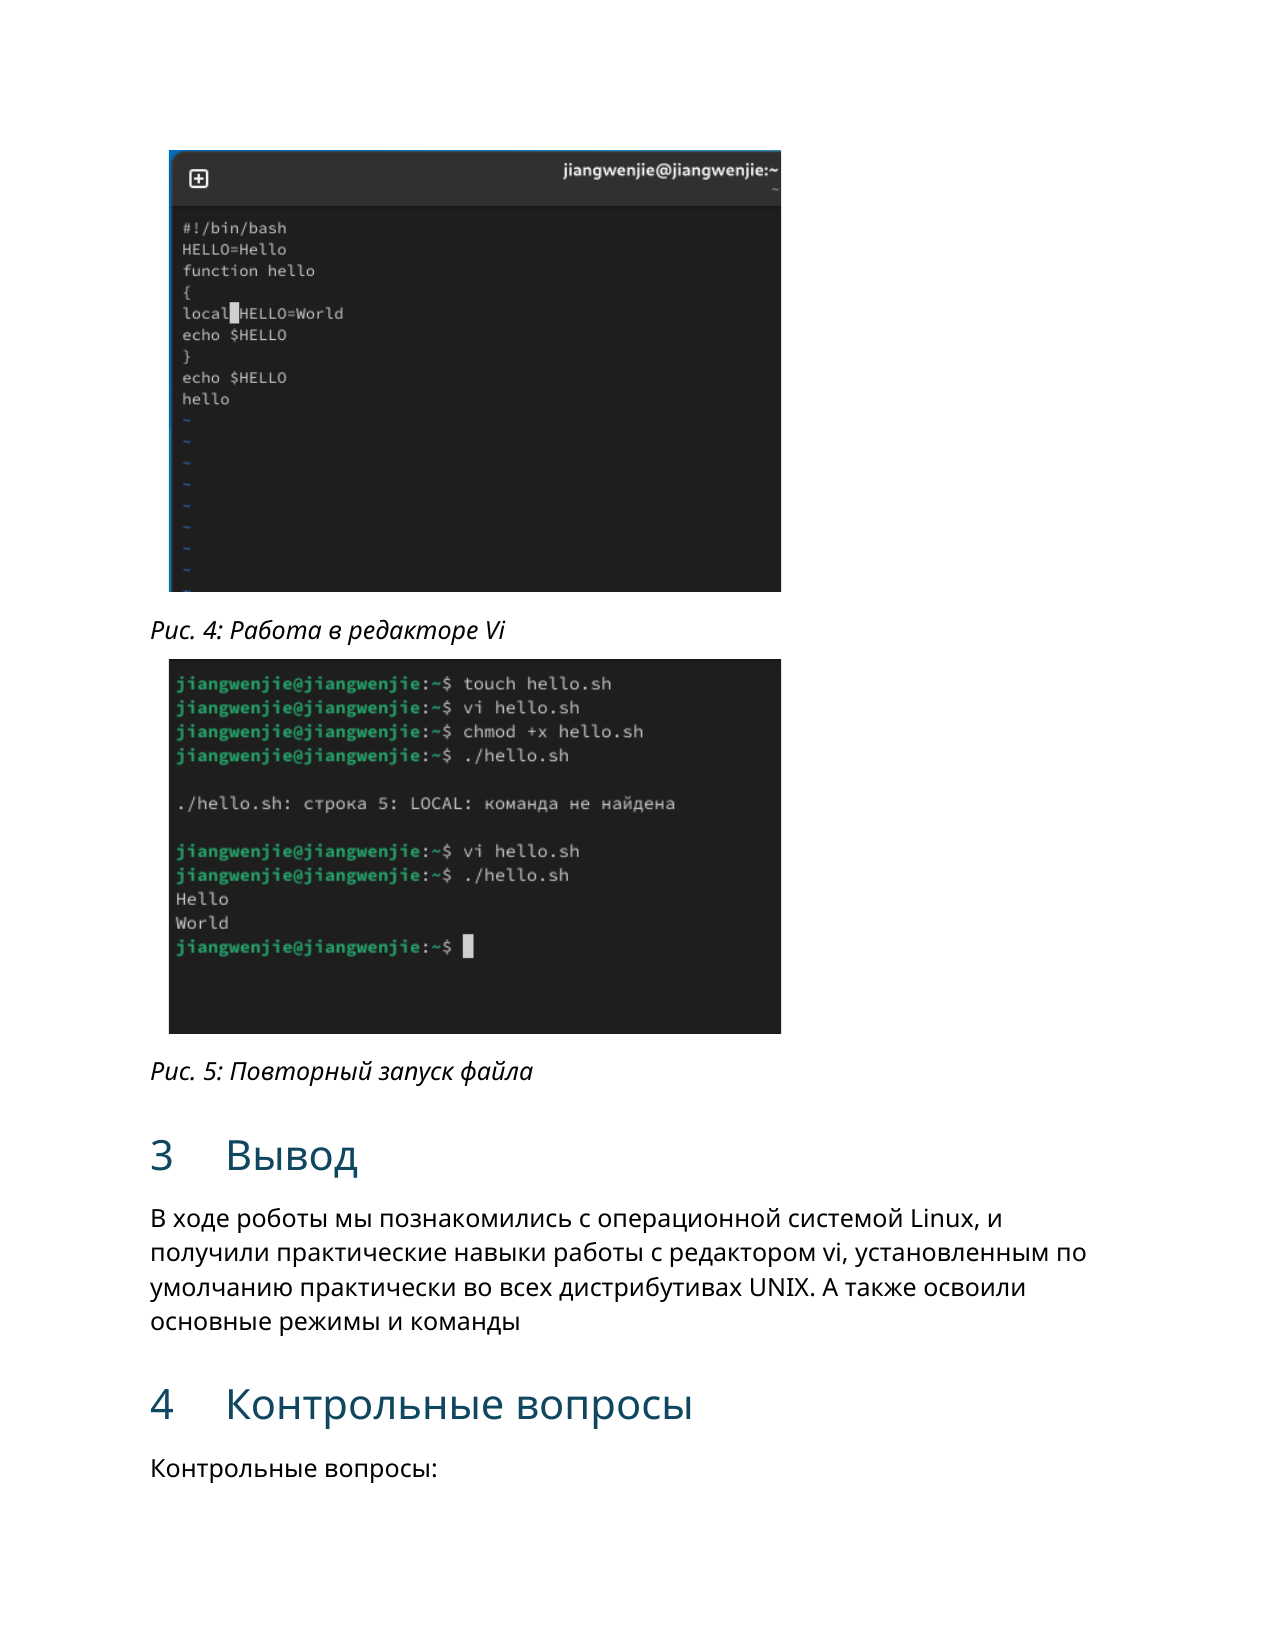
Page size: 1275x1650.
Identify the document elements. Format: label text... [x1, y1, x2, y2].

text Рис. 4: Работа в редакторе Vi [150, 613, 1125, 647]
text В ходе роботы мы познакомились с операционной системой Linux, и получили практические навыки работы с редактором vi, установленным по умолчанию практически во всех дистрибутивах UNIX. А также освоили основные режимы и команды [150, 1201, 1125, 1337]
picture [168, 659, 782, 1034]
text Рис. 5: Повторный запуск файла [150, 1054, 1125, 1088]
picture [168, 150, 782, 592]
subtitle 4 Контрольные вопросы [150, 1375, 1125, 1432]
subtitle 3 Вывод [150, 1126, 1125, 1182]
text Контрольные вопросы: [150, 1450, 1125, 1484]
